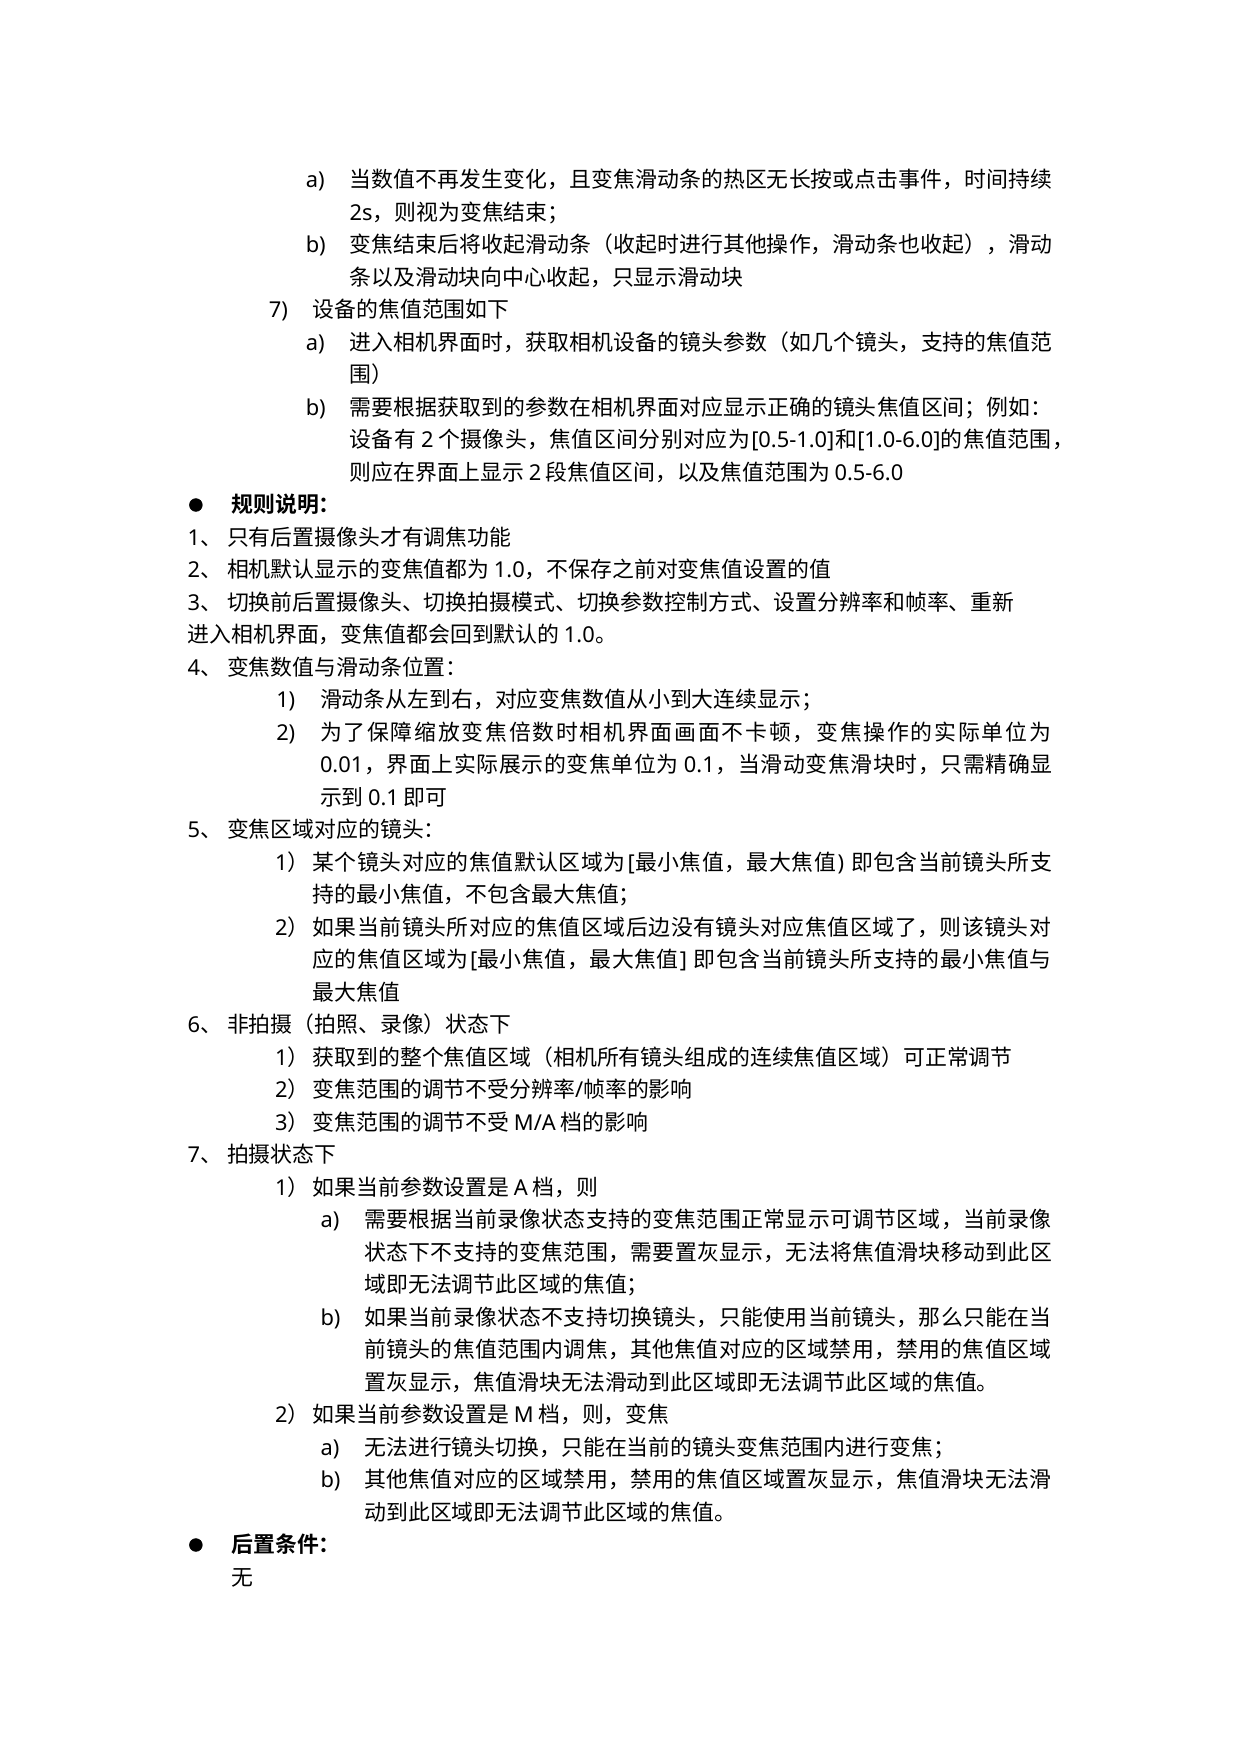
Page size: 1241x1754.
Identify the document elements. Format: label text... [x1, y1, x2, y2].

list 拍摄状态下 [187, 1137, 1053, 1169]
list 滑动条从左到右，对应变焦数值从小到大连续显示； [276, 682, 1053, 714]
list 只有后置摄像头才有调焦功能 [187, 519, 1053, 552]
list 相机默认显示的变焦值都为1.0，不保存之前对变焦值设置的值 [187, 552, 1053, 584]
list 设备的焦值范围如下 [269, 292, 1053, 324]
list 需要根据当前录像状态支持的变焦范围正常显示可调节区域，当前录像状态下不支持的变焦范围，需要置灰显示，无法将焦值滑块移动到此区域即无法调节此区域的焦值； [320, 1202, 1053, 1299]
list 如果当前参数设置是M档，则，变焦 [275, 1397, 1053, 1429]
list 为了保障缩放变焦倍数时相机界面画面不卡顿，变焦操作的实际单位为0.01，界面上实际展示的变焦单位为0.1，当滑动变焦滑块时，只需精确显示到0.1即可 [276, 714, 1053, 812]
list 规则说明： [187, 487, 1053, 519]
list 如果当前录像状态不支持切换镜头，只能使用当前镜头，那么只能在当前镜头的焦值范围内调焦，其他焦值对应的区域禁用，禁用的焦值区域置灰显示，焦值滑块无法滑动到此区域即无法调节此区域的焦值。 [320, 1299, 1053, 1397]
list 变焦范围的调节不受M/A档的影响 [275, 1104, 1053, 1137]
list 变焦范围的调节不受分辨率/帧率的影响 [275, 1072, 1053, 1104]
list 获取到的整个焦值区域（相机所有镜头组成的连续焦值区域）可正常调节 [275, 1039, 1053, 1072]
list 非拍摄（拍照、录像）状态下 [187, 1007, 1053, 1039]
list 变焦数值与滑动条位置： [187, 649, 1053, 682]
list 后置条件： [187, 1527, 1053, 1559]
list 变焦结束后将收起滑动条（收起时进行其他操作，滑动条也收起），滑动条以及滑动块向中心收起，只显示滑动块 [306, 227, 1053, 292]
list 切换前后置摄像头、切换拍摄模式、切换参数控制方式、设置分辨率和帧率、重新 进入相机界面，变焦值都会回到默认的1.0。 [187, 584, 1053, 649]
list 无法进行镜头切换，只能在当前的镜头变焦范围内进行变焦； [320, 1429, 1053, 1462]
list 某个镜头对应的焦值默认区域为[最小焦值，最大焦值) 即包含当前镜头所支持的最小焦值，不包含最大焦值； [275, 844, 1053, 909]
list 当数值不再发生变化，且变焦滑动条的热区无长按或点击事件，时间持续2s，则视为变焦结束； [306, 162, 1053, 227]
list 需要根据获取到的参数在相机界面对应显示正确的镜头焦值区间；例如：设备有2个摄像头，焦值区间分别对应为[0.5-1.0]和[1.0-6.0]的焦值范围，则应在界面上显示2段焦值区间，以及焦值范围为0.5-6.0 [306, 389, 1053, 487]
list 其他焦值对应的区域禁用，禁用的焦值区域置灰显示，焦值滑块无法滑动到此区域即无法调节此区域的焦值。 [320, 1462, 1053, 1527]
list 进入相机界面时，获取相机设备的镜头参数（如几个镜头，支持的焦值范围） [306, 324, 1053, 389]
list 如果当前参数设置是A档，则 [275, 1169, 1053, 1202]
list 变焦区域对应的镜头： [187, 812, 1053, 844]
text 无 [187, 1559, 1053, 1592]
list 如果当前镜头所对应的焦值区域后边没有镜头对应焦值区域了，则该镜头对应的焦值区域为[最小焦值，最大焦值] 即包含当前镜头所支持的最小焦值与最大焦值 [275, 909, 1053, 1007]
